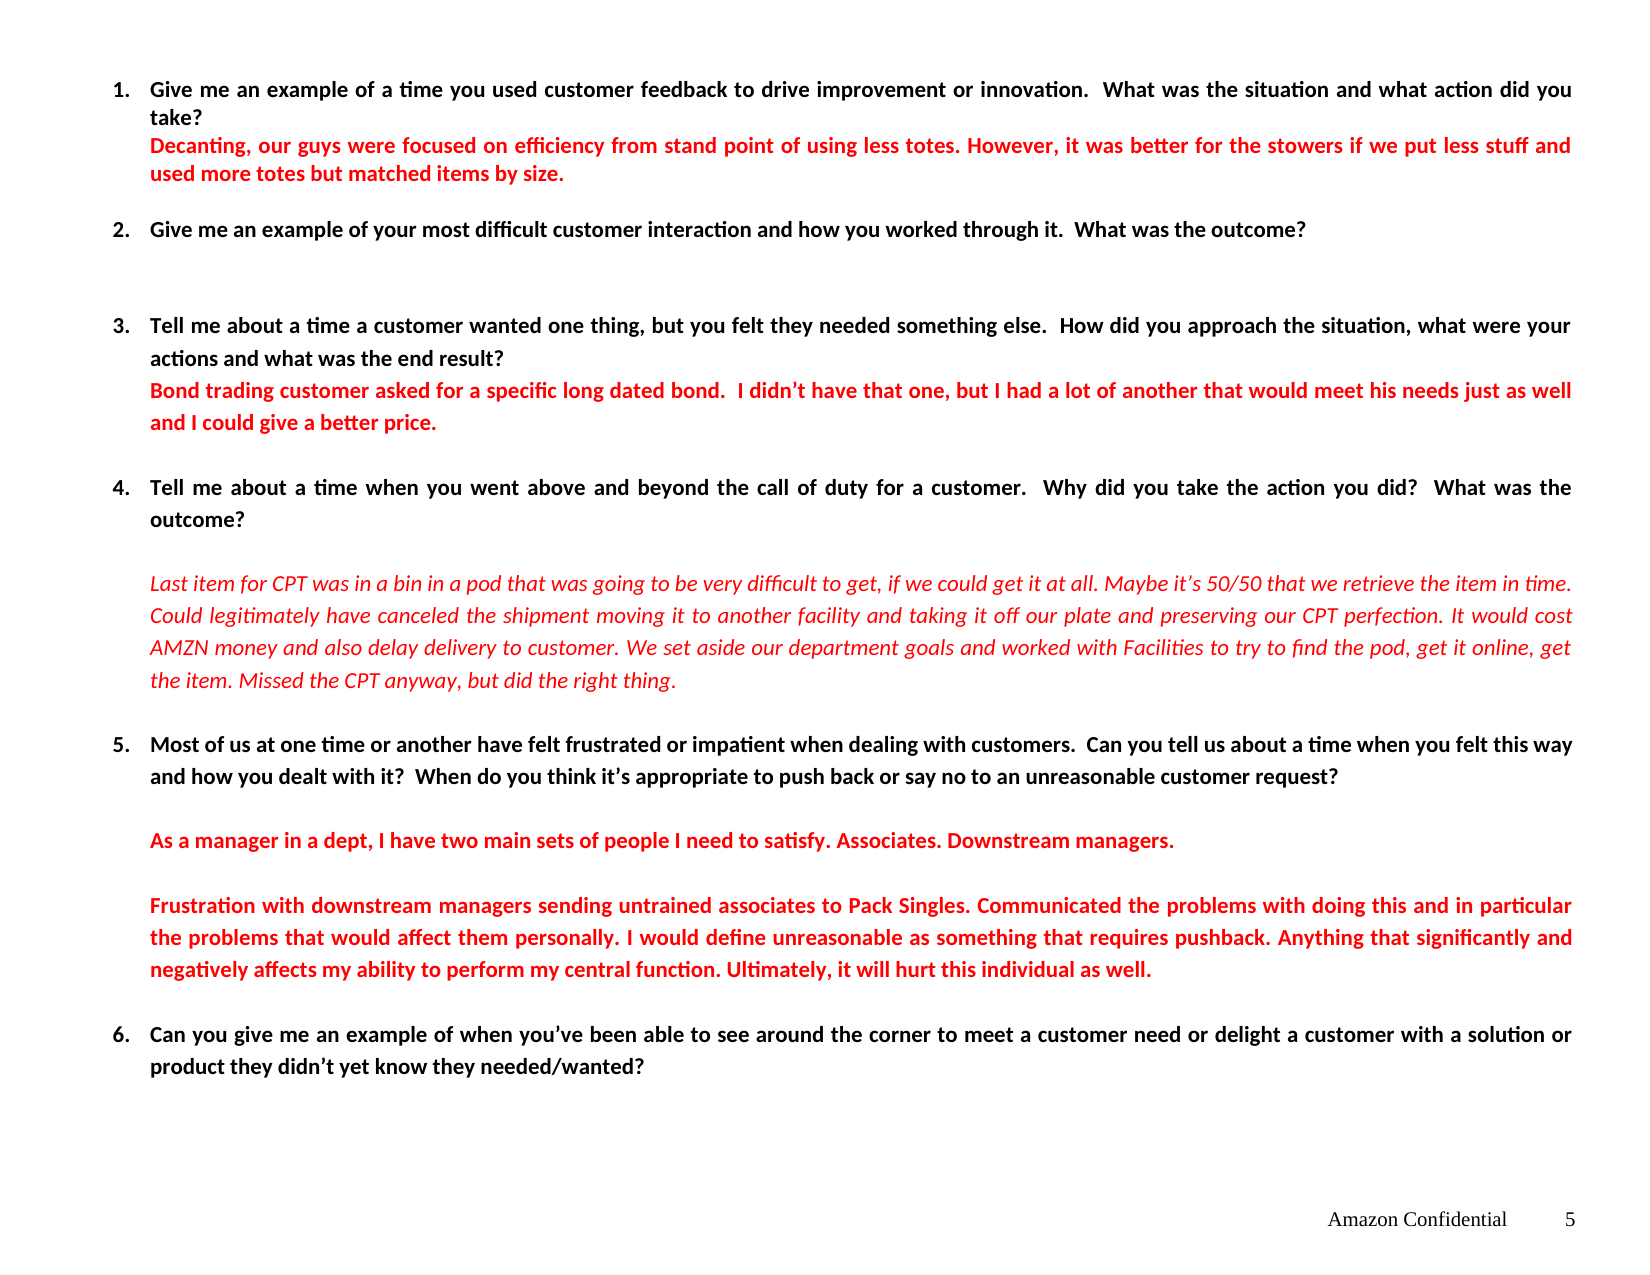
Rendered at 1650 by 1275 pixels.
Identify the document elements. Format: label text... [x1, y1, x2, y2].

list Tell me about a time when you went above and beyond the call of duty for a customer. Why did you take the action you did? What was the outcome? [112, 473, 1575, 533]
text Bond trading customer asked for a specific long dated bond. I didn’t have that one, but I had a lot of another that would meet his needs just as well and I could give a better price. [150, 376, 1575, 436]
text Last item for CPT was in a bin in a pod that was going to be very difficult to get, if we could get it at all. Maybe it’s 50/50 that we retrieve the item in time. Could legitimately have canceled the shipment moving it to another facility and taking it off our plate and preserving our CPT perfection. It would cost AMZN money and also delay delivery to customer. We set aside our department goals and worked with Facilities to try to find the pod, get it online, get the item. Missed the CPT anyway, but did the right thing. [150, 569, 1575, 694]
list Give me an example of your most difficult customer interaction and how you worked through it. What was the outcome? [112, 215, 1575, 243]
text Frustration with downstream managers sending untrained associates to Pack Singles. Communicated the problems with doing this and in particular the problems that would affect them personally. I would define unreasonable as something that requires pushback. Anything that significantly and negatively affects my ability to perform my central function. Ultimately, it will hurt this individual as well. [150, 891, 1575, 983]
list Can you give me an example of when you’ve been able to see around the corner to meet a customer need or delight a customer with a solution or product they didn’t yet know they needed/wanted? [112, 1020, 1575, 1080]
list Give me an example of a time you used customer feedback to drive improvement or innovation. What was the situation and what action did you take? [112, 75, 1575, 131]
text As a manager in a dept, I have two main sets of people I need to satisfy. Associates. Downstream managers. [150, 827, 1575, 855]
list Most of us at one time or another have felt frustrated or impatient when dealing with customers. Can you tell us about a time when you felt this way and how you dealt with it? When do you think it’s appropriate to push back or say no to an unreasonable customer request? [112, 730, 1575, 790]
list Tell me about a time a customer wanted one thing, but you felt they needed something else. How did you approach the situation, what were your actions and what was the end result? [112, 312, 1575, 372]
text Decanting, our guys were focused on efficiency from stand point of using less totes. However, it was better for the stowers if we put less stuff and used more totes but matched items by size. [150, 131, 1575, 187]
